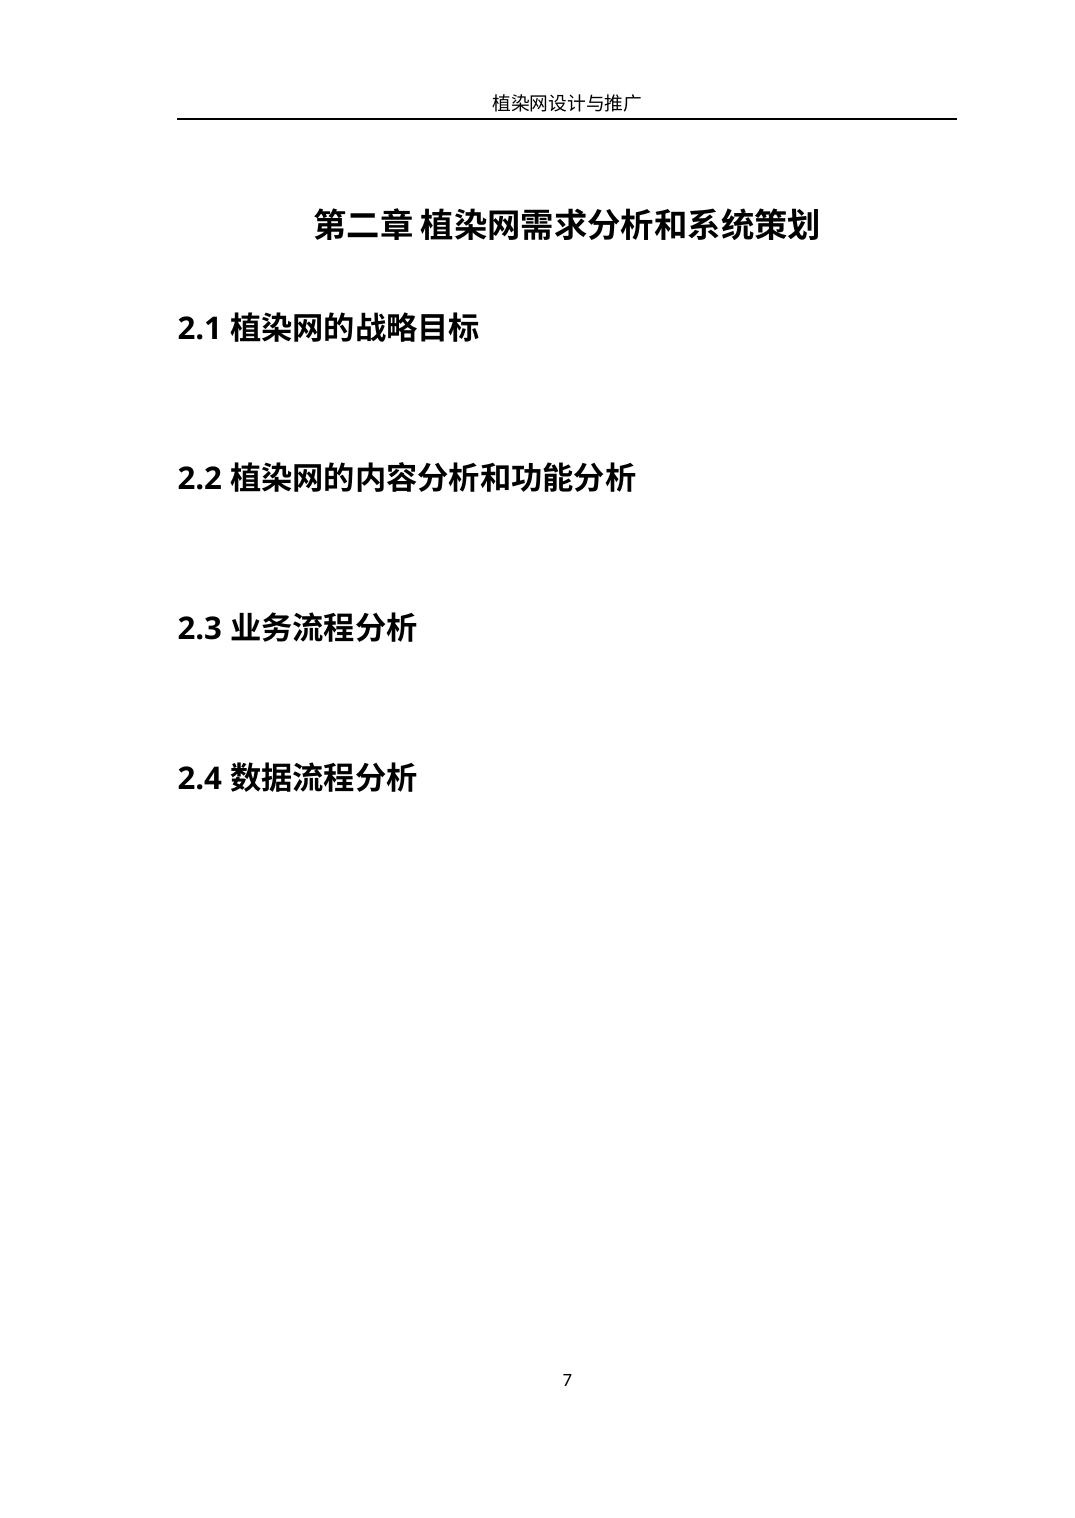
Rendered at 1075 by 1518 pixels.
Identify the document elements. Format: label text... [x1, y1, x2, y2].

subtitle 第二章 植染网需求分析和系统策划 [177, 199, 957, 247]
subtitle 2.4 数据流程分析 [177, 753, 957, 798]
subtitle 2.1 植染网的战略目标 [177, 303, 957, 349]
subtitle 2.3 业务流程分析 [177, 603, 957, 648]
subtitle 2.2 植染网的内容分析和功能分析 [177, 453, 957, 499]
